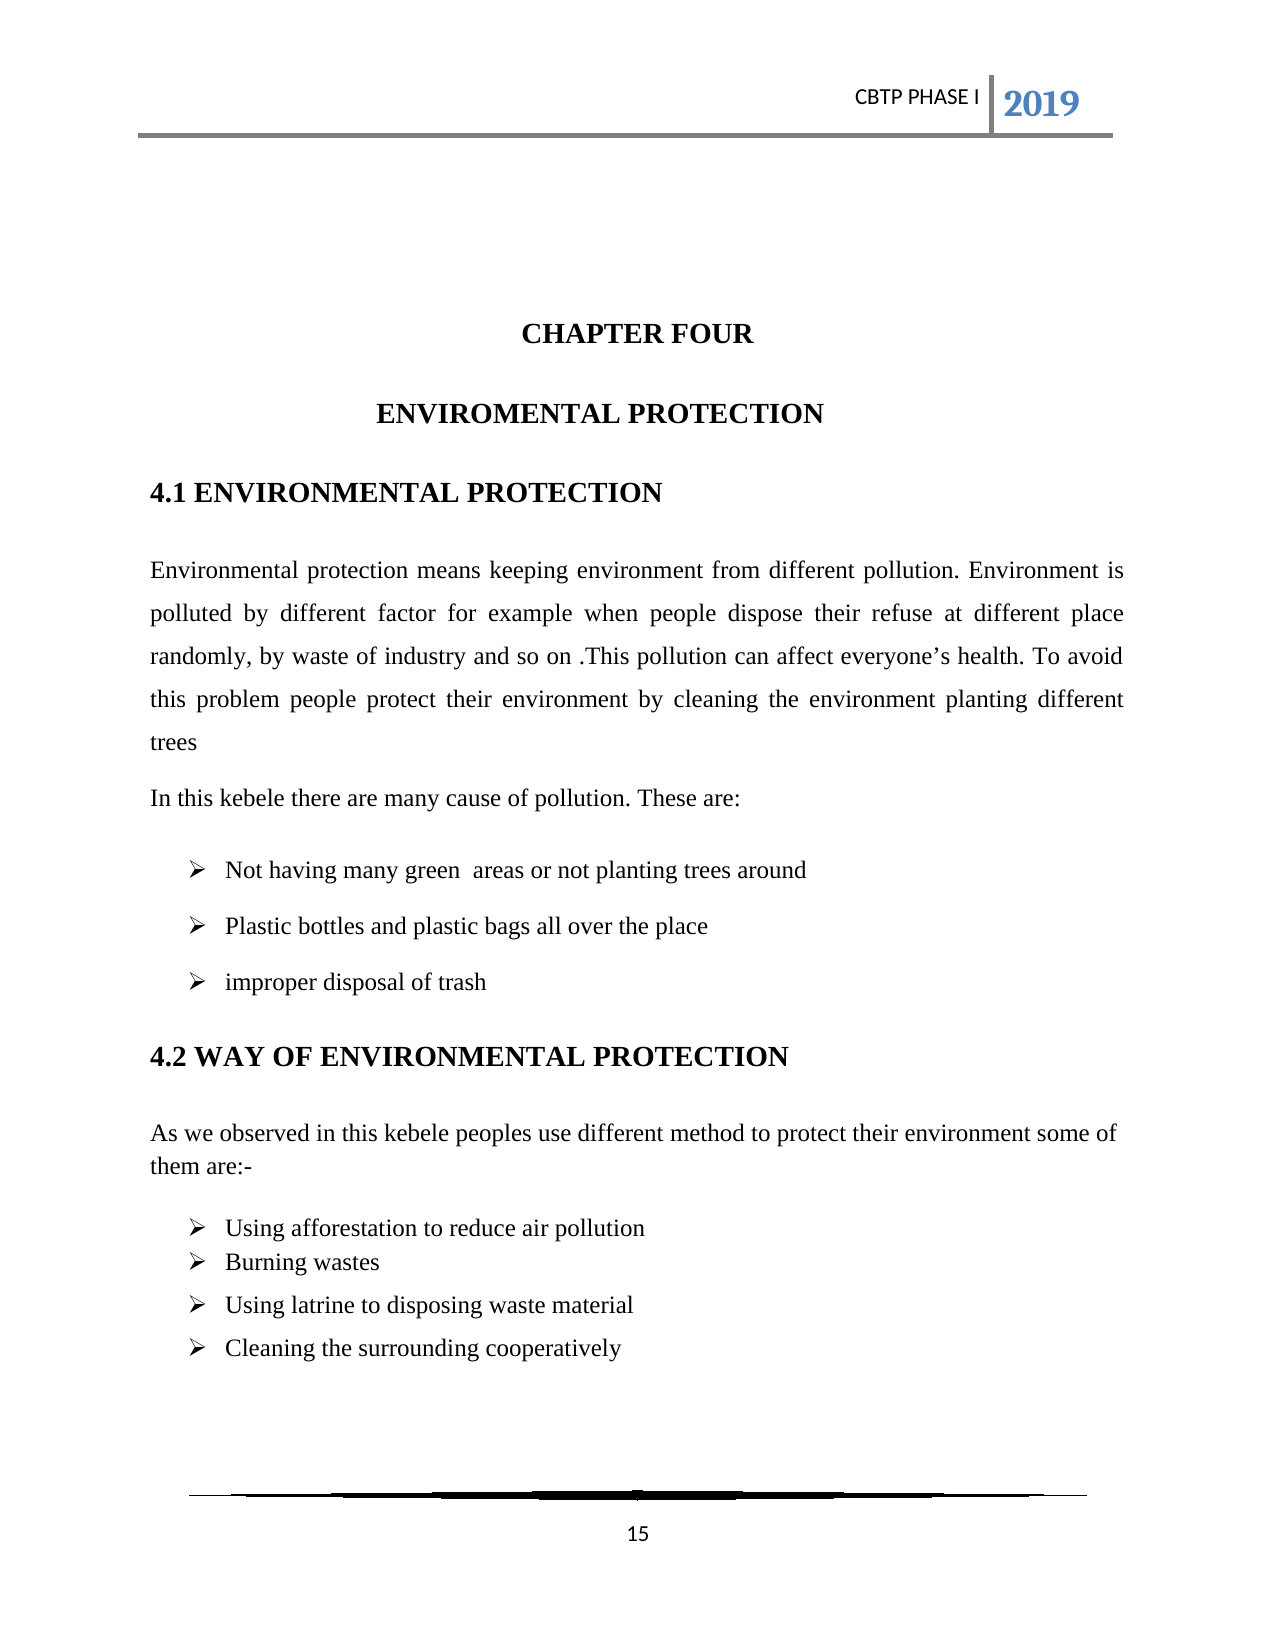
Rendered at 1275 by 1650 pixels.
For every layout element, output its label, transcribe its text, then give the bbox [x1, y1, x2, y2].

text ENVIROMENTAL PROTECTION [150, 396, 1125, 429]
text Environmental protection means keeping environment from different pollution. Environment is polluted by different factor for example when people dispose their refuse at different place randomly, by waste of industry and so on .This pollution can affect everyone’s health. To avoid this problem people protect their environment by cleaning the environment planting different trees [150, 555, 1125, 756]
text In this kebele there are many cause of pollution. These are: [150, 783, 1125, 812]
text As we observed in this kebele peoples use different method to protect their environment some of them are:- [150, 1118, 1125, 1180]
subtitle 4.2 WAY OF ENVIRONMENTAL PROTECTION [150, 1039, 1125, 1072]
list Using afforestation to reduce air pollution [187, 1213, 1125, 1242]
list Burning wastes [187, 1247, 1125, 1275]
subtitle 4.1 ENVIRONMENTAL PROTECTION [150, 475, 1125, 509]
list Not having many green areas or not planting trees around [187, 855, 1125, 884]
list Cleaning the surrounding cooperatively [187, 1333, 1125, 1362]
list Using latrine to disposing waste material [187, 1290, 1125, 1318]
list Plastic bottles and plastic bags all over the place [187, 911, 1125, 940]
text CHAPTER FOUR [150, 316, 1125, 350]
list improper disposal of trash [187, 967, 1125, 995]
